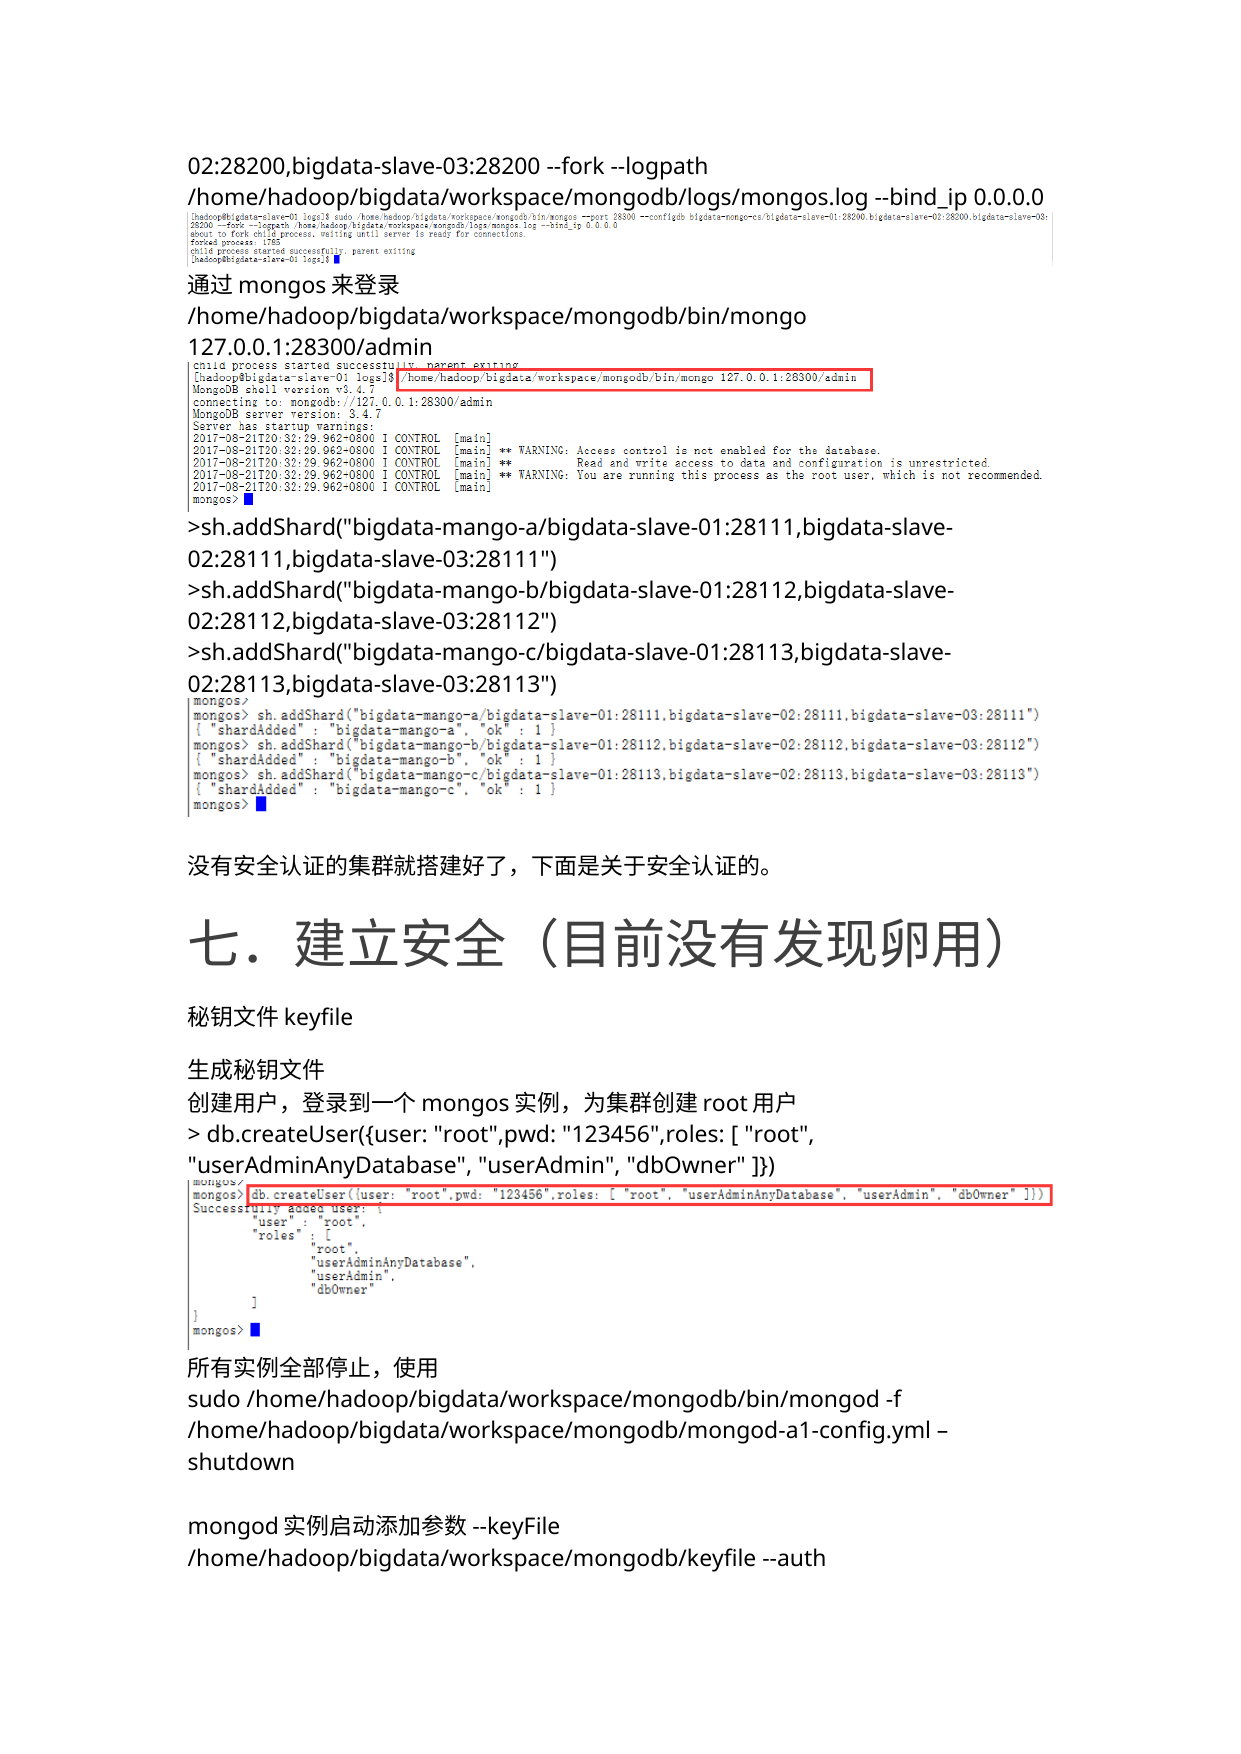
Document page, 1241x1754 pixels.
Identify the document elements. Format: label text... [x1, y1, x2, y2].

picture [187, 1180, 1053, 1350]
text > db.createUser({user: "root",pwd: "123456",roles: [ "root", "userAdminAnyDatabase", "userAdmin", "dbOwner" ]}) [187, 1118, 1053, 1180]
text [187, 150, 1053, 212]
text >sh.addShard("bigdata-mango-b/bigdata-slave-01:28112,bigdata-slave-02:28112,bigdata-slave-03:28112") [187, 574, 1053, 636]
picture [187, 212, 1053, 267]
text 秘钥文件keyfile [187, 998, 1053, 1032]
text 所有实例全部停止，使用 [187, 1350, 1053, 1383]
text 没有安全认证的集群就搭建好了，下面是关于安全认证的。 [187, 848, 1053, 881]
picture [187, 698, 1053, 817]
text >sh.addShard("bigdata-mango-a/bigdata-slave-01:28111,bigdata-slave-02:28111,bigdata-slave-03:28111") [187, 512, 1053, 574]
subtitle 七．建立安全（目前没有发现卵用） [187, 901, 1053, 978]
picture [187, 362, 1053, 512]
text >sh.addShard("bigdata-mango-c/bigdata-slave-01:28113,bigdata-slave-02:28113,bigdata-slave-03:28113") [187, 636, 1053, 698]
text sudo /home/hadoop/bigdata/workspace/mongodb/bin/mongod -f /home/hadoop/bigdata/workspace/mongodb/mongod-a1-config.yml –shutdown [187, 1383, 1053, 1477]
text 生成秘钥文件 [187, 1052, 1053, 1085]
text 通过mongos来登录 [187, 267, 1053, 300]
text /home/hadoop/bigdata/workspace/mongodb/bin/mongo 127.0.0.1:28300/admin [187, 300, 1053, 362]
text mongod实例启动添加参数 --keyFile /home/hadoop/bigdata/workspace/mongodb/keyfile --auth [187, 1508, 1053, 1573]
text 创建用户，登录到一个mongos实例，为集群创建root用户 [187, 1085, 1053, 1118]
